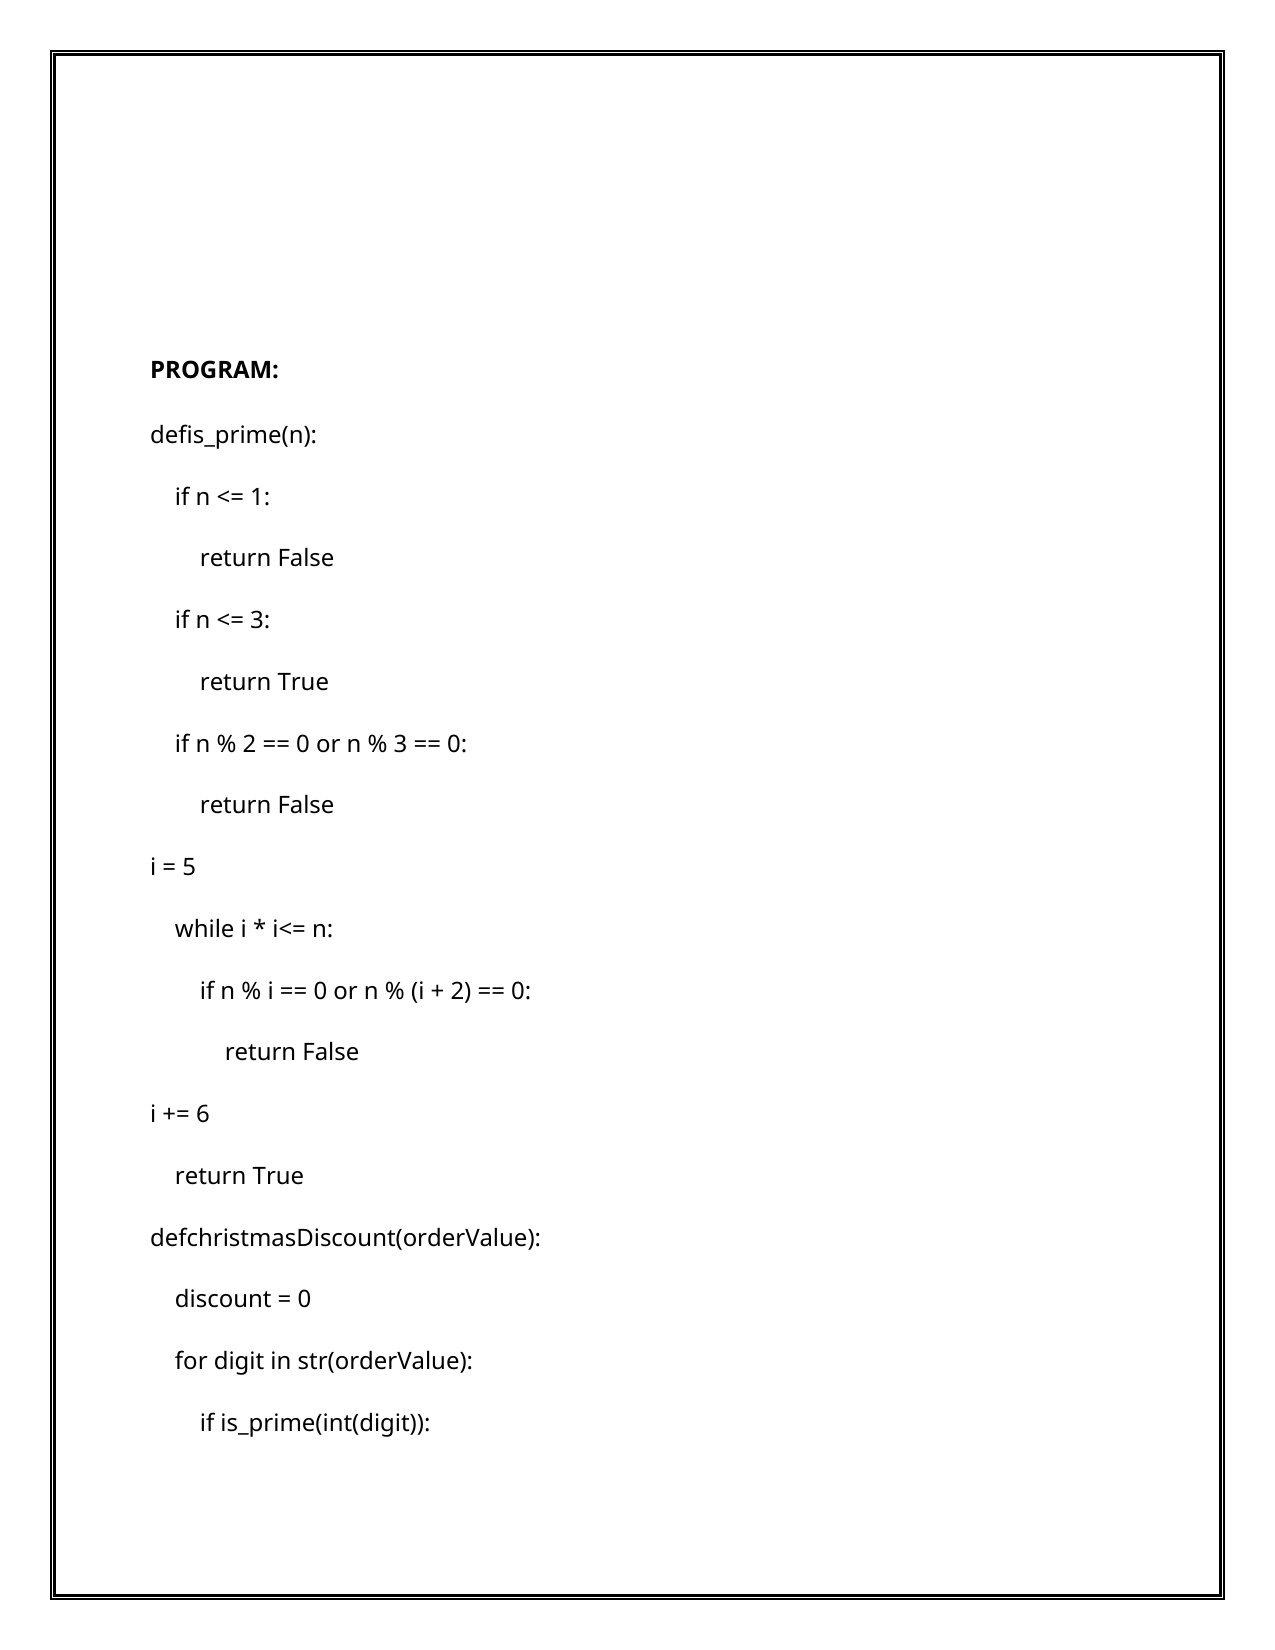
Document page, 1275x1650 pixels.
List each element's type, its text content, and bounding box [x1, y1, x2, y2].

text if is_prime(int(digit)): [150, 1406, 1125, 1438]
text if n % 2 == 0 or n % 3 == 0: [150, 726, 1125, 759]
text return False [150, 1035, 1125, 1068]
text if n <= 1: [150, 479, 1125, 512]
text return False [150, 541, 1125, 574]
text while i * i<= n: [150, 912, 1125, 944]
text defchristmasDiscount(orderValue): [150, 1221, 1125, 1253]
text PROGRAM: [150, 353, 1125, 386]
text if n % i == 0 or n % (i + 2) == 0: [150, 973, 1125, 1006]
text i += 6 [150, 1097, 1125, 1129]
text return True [150, 664, 1125, 697]
text defis_prime(n): [150, 417, 1125, 450]
text if n <= 3: [150, 603, 1125, 635]
text for digit in str(orderValue): [150, 1344, 1125, 1377]
text return False [150, 788, 1125, 821]
text i = 5 [150, 850, 1125, 882]
text return True [150, 1159, 1125, 1191]
text discount = 0 [150, 1282, 1125, 1315]
